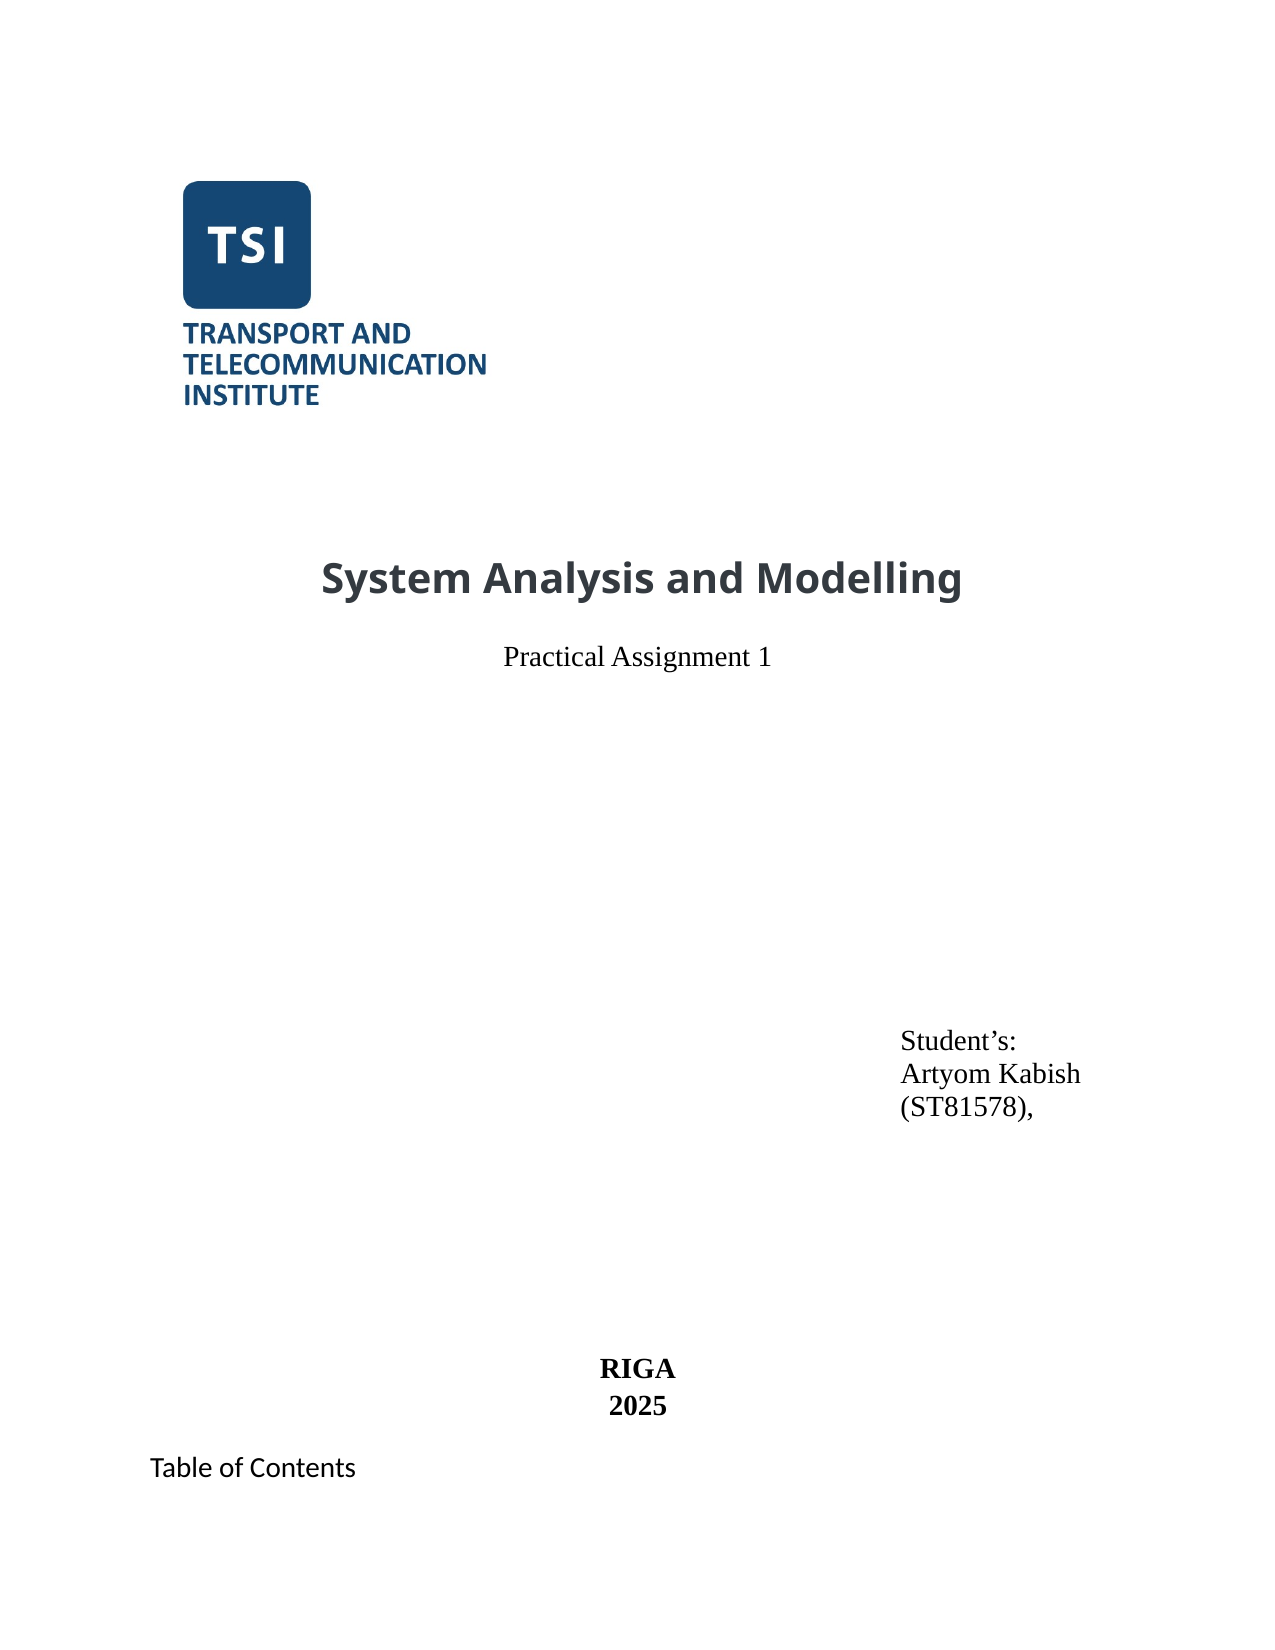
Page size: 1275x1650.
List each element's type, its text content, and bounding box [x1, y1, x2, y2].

text Artyom Kabish [900, 1057, 1124, 1090]
text 2025 [150, 1388, 1125, 1421]
text System Analysis and Modelling [154, 548, 1130, 605]
text (ST81578), [900, 1090, 1124, 1123]
text RIGA [150, 1352, 1125, 1385]
picture [150, 150, 511, 419]
text Practical Assignment 1 [150, 639, 1125, 673]
text Student’s: [900, 1024, 1124, 1057]
